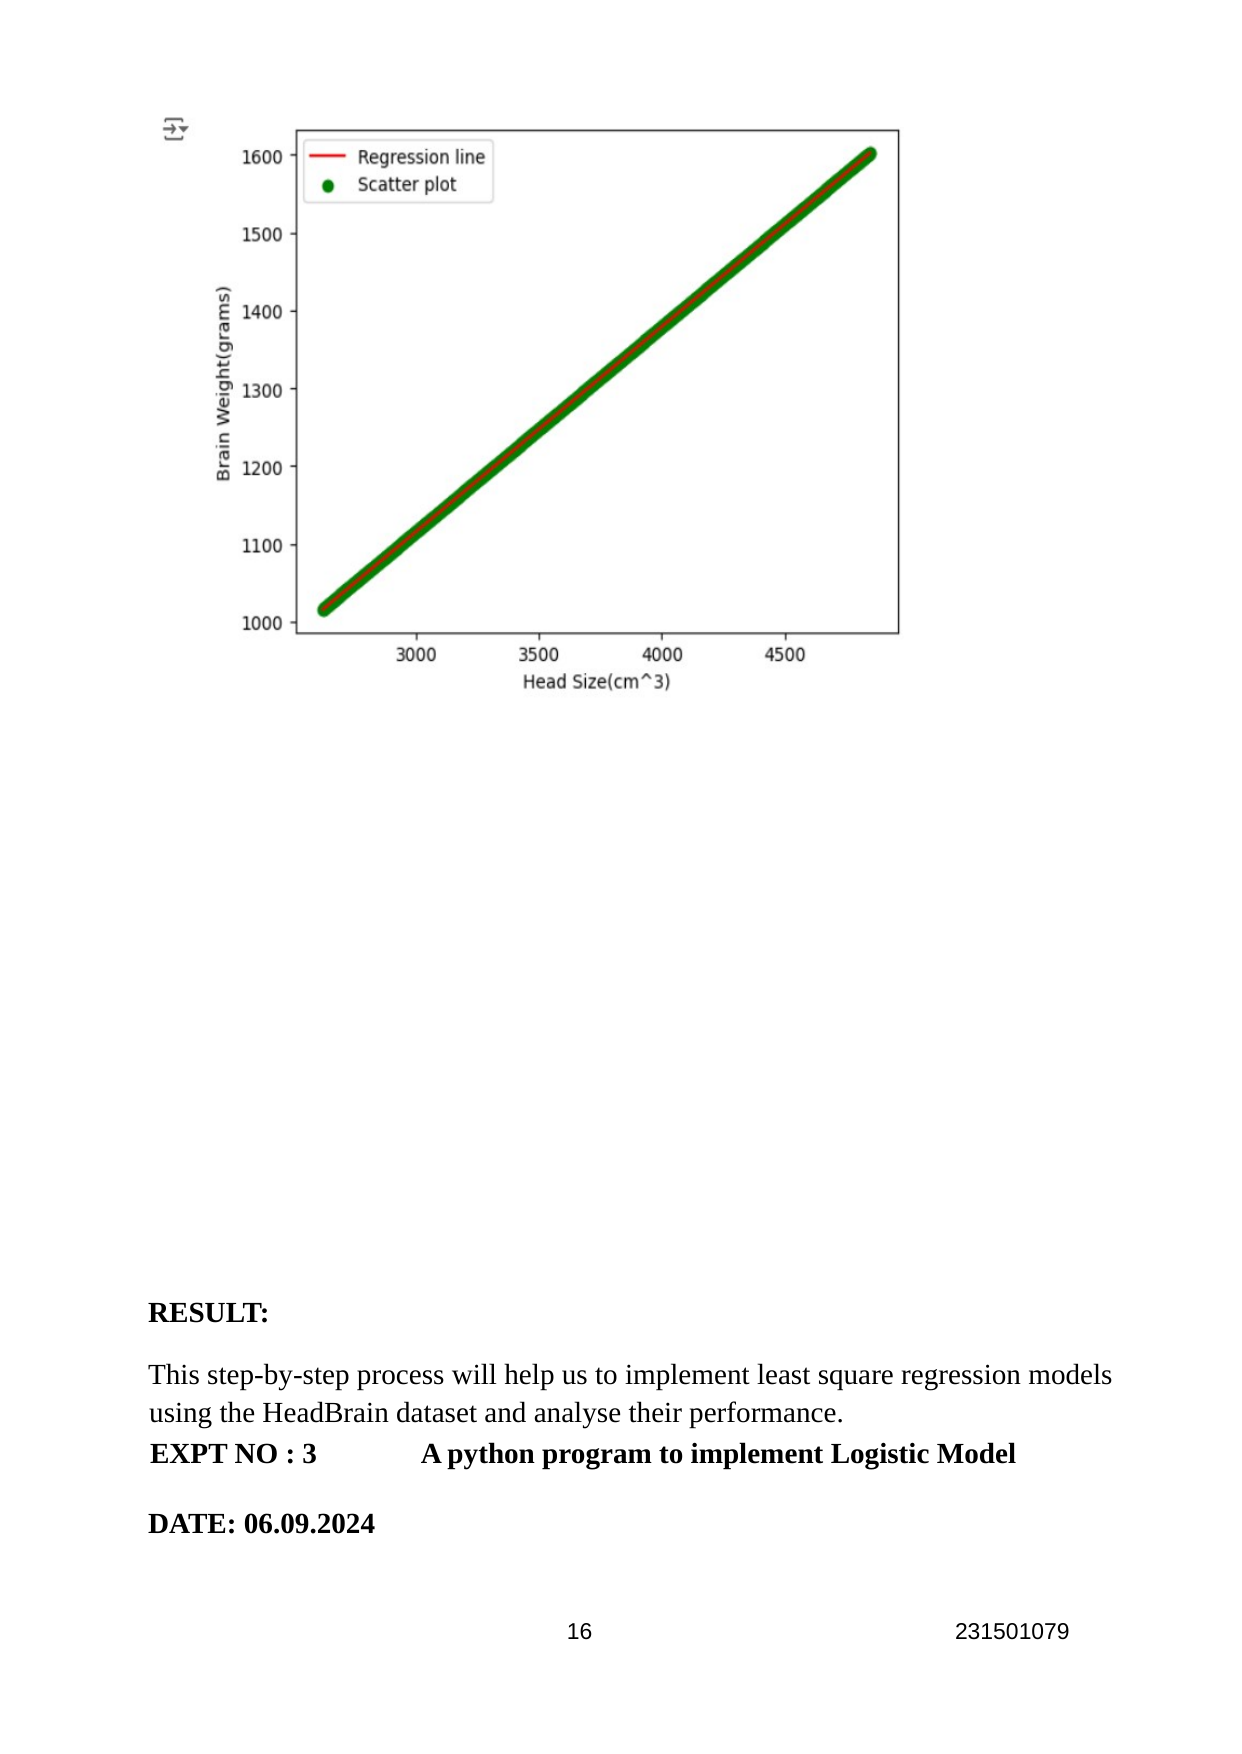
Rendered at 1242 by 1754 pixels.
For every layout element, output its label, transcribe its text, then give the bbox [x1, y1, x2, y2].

text DATE: 06.09.2024 [148, 1506, 1123, 1540]
picture [152, 108, 1031, 712]
text RESULT: [148, 1295, 1123, 1329]
text EXPT NO : 3 A python program to implement Logistic Model [117, 1437, 1123, 1470]
text This step-by-step process will help us to implement least square regression models using the HeadBrain dataset and analyse their performance. [148, 1357, 1123, 1428]
